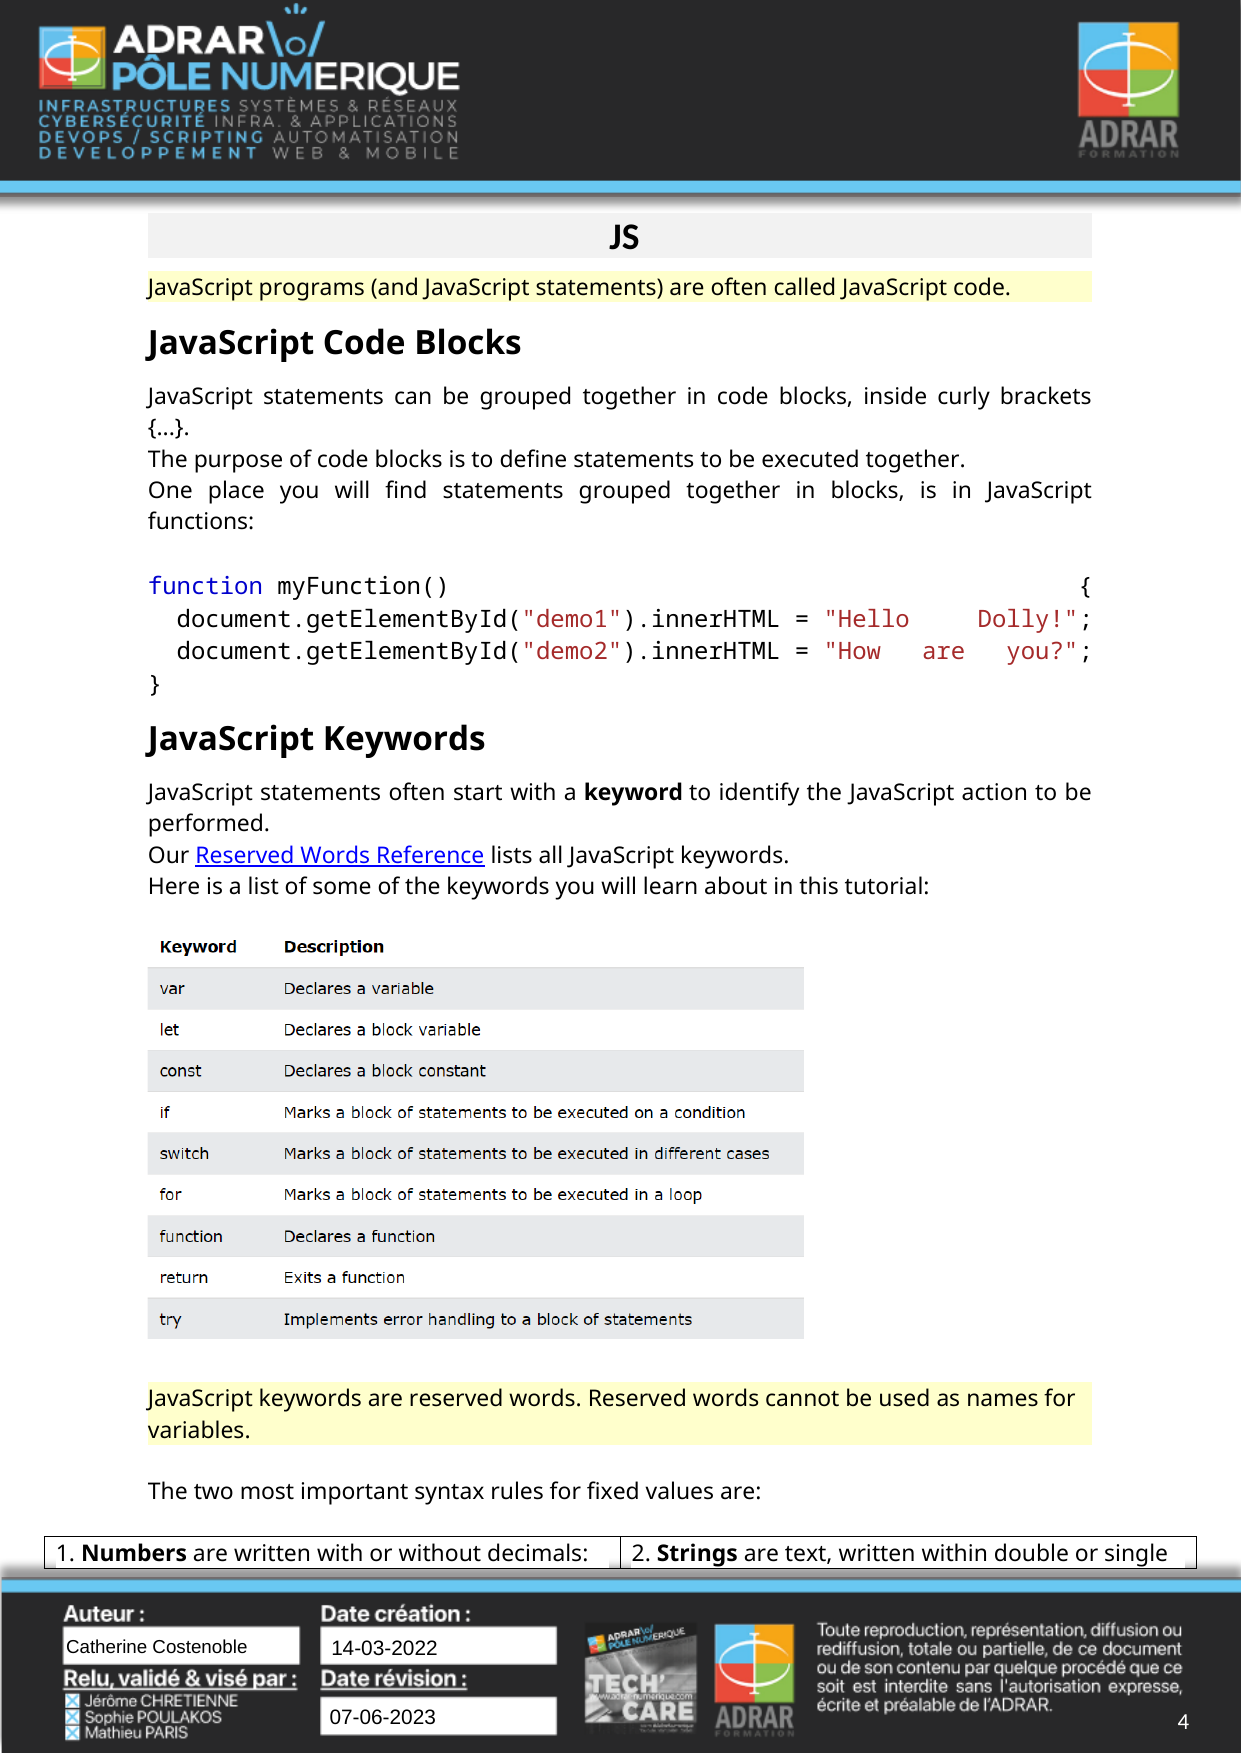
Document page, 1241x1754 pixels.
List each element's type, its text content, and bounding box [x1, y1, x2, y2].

text JavaScript keywords are reserved words. Reserved words cannot be used as names for variables. [148, 1382, 1092, 1445]
text Here is a list of some of the keywords you will learn about in this tutorial: [148, 870, 1092, 901]
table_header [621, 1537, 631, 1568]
text JavaScript statements often start with a keyword to identify the JavaScript action to be performed. [148, 776, 1092, 838]
text JavaScript Keywords [148, 715, 1092, 760]
text The two most important syntax rules for fixed values are: [148, 1475, 1092, 1506]
text function myFunction() { document.getElementById("demo1").innerHTML = "Hello Dolly!"; document.getElementById("demo2").innerHTML = "How are you?"; } [162, 602, 1092, 699]
text Our Reserved Words Reference lists all JavaScript keywords. [148, 838, 1092, 870]
picture [147, 932, 804, 1339]
text JavaScript Code Blocks [148, 319, 1092, 364]
text The purpose of code blocks is to define statements to be executed together. [148, 443, 1092, 474]
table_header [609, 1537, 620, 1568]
text One place you will find statements grouped together in blocks, is in JavaScript functions: [148, 474, 1092, 536]
picture [1, 1577, 1241, 1753]
text JavaScript statements can be grouped together in code blocks, inside curly brackets {...}. [148, 380, 1092, 443]
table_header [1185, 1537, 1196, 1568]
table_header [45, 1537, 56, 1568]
picture [0, 0, 1241, 197]
text JavaScript programs (and JavaScript statements) are often called JavaScript code. [148, 271, 1092, 302]
